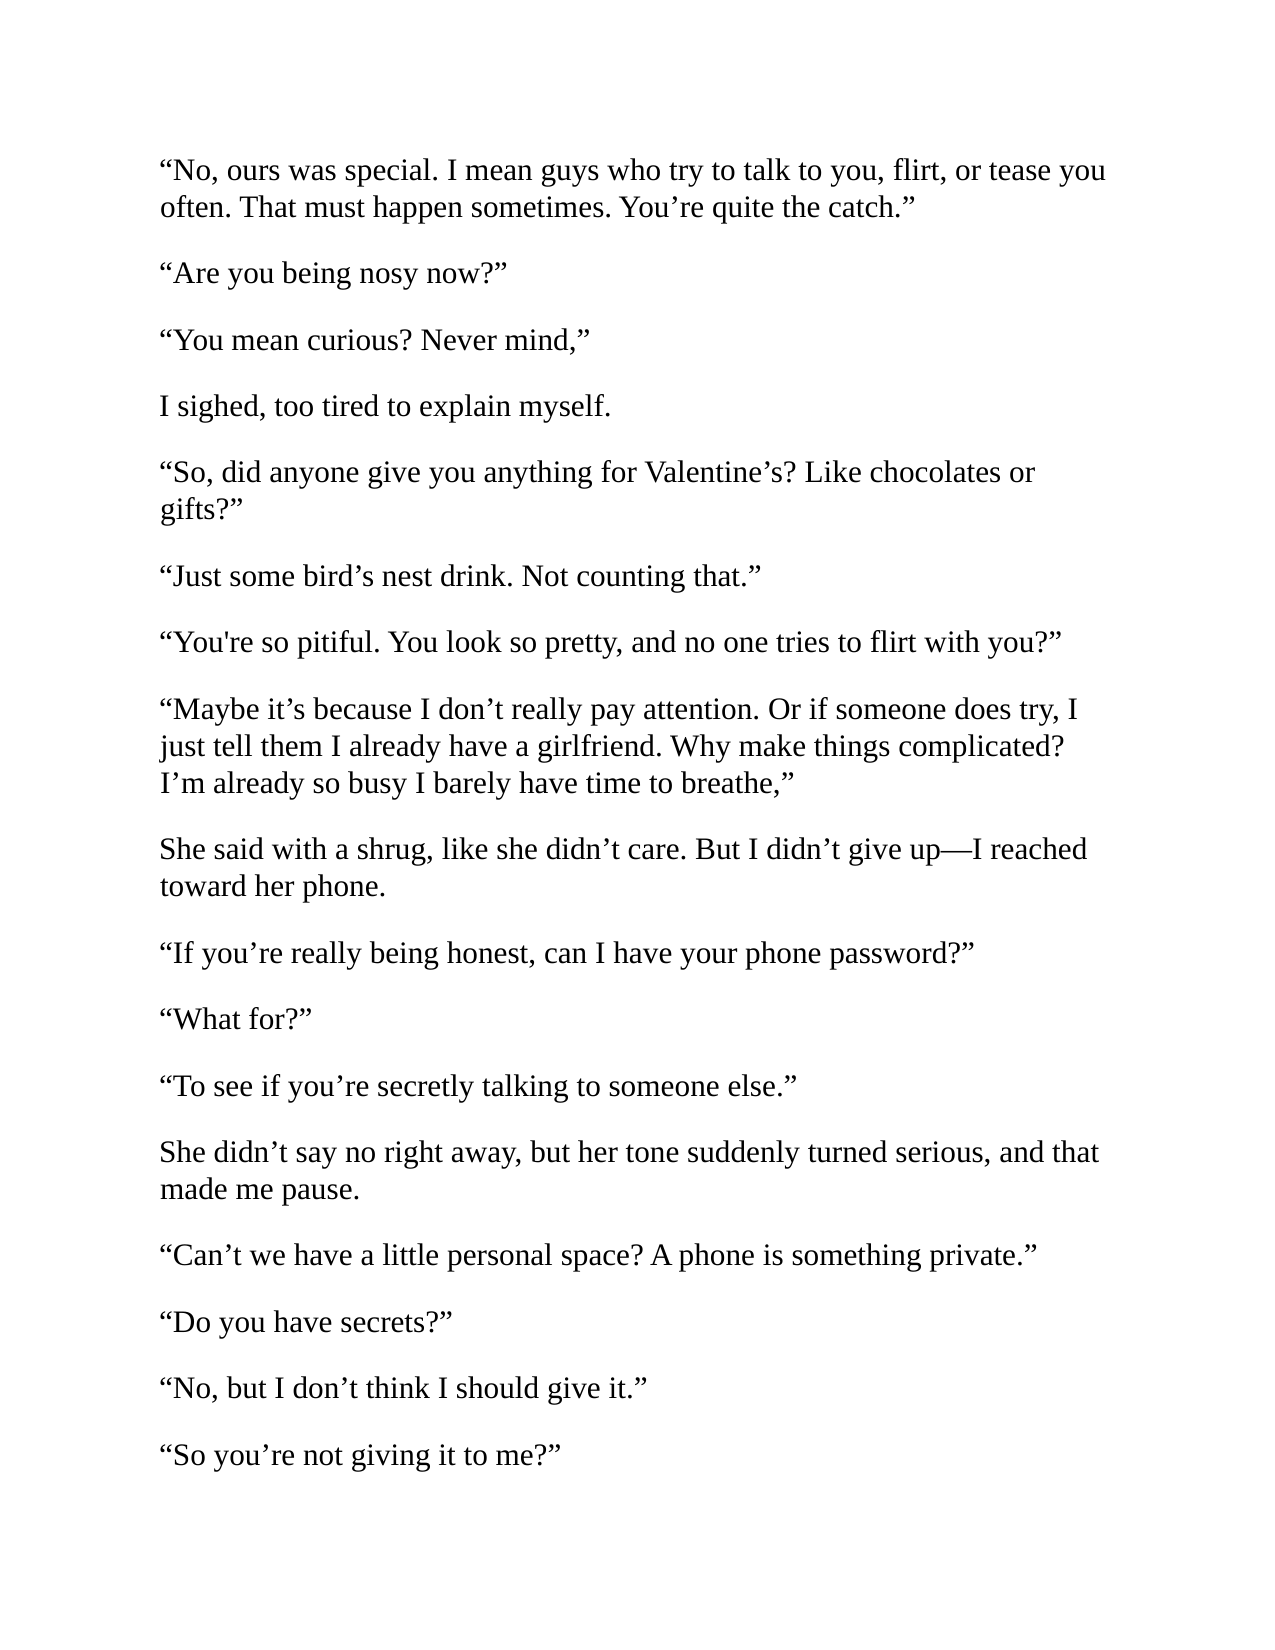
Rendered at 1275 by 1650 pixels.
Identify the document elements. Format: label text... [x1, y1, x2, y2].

text She said with a shrug, like she didn’t care. But I didn’t give up—I reached toward her phone. [159, 830, 1113, 903]
text “You mean curious? Never mind,” [159, 321, 1113, 357]
text “So you’re not giving it to me?” [159, 1436, 1113, 1472]
text “Maybe it’s because I don’t really pay attention. Or if someone does try, I just tell them I already have a girlfriend. Why make things complicated? I’m already so busy I barely have time to breathe,” [159, 690, 1113, 800]
text “Just some bird’s nest drink. Not counting that.” [159, 557, 1113, 593]
text “No, but I don’t think I should give it.” [159, 1369, 1113, 1406]
text “You're so pitiful. You look so pretty, and no one tries to flirt with you?” [159, 623, 1113, 659]
text “Do you have secrets?” [159, 1303, 1113, 1339]
text “To see if you’re secretly talking to someone else.” [159, 1067, 1113, 1103]
text “What for?” [159, 1000, 1113, 1036]
text She didn’t say no right away, but her tone suddenly turned serious, and that made me pause. [159, 1133, 1113, 1206]
text “If you’re really being honest, can I have your phone password?” [159, 934, 1113, 970]
text “Are you being nosy now?” [159, 254, 1113, 290]
text “So, did anyone give you anything for Valentine’s? Like chocolates or gifts?” [159, 454, 1113, 527]
text I sighed, too tired to explain myself. [159, 387, 1113, 423]
text “No, ours was special. I mean guys who try to talk to you, flirt, or tease you often. That must happen sometimes. You’re quite the catch.” [160, 151, 1114, 224]
text “Can’t we have a little personal space? A phone is something private.” [159, 1237, 1113, 1273]
